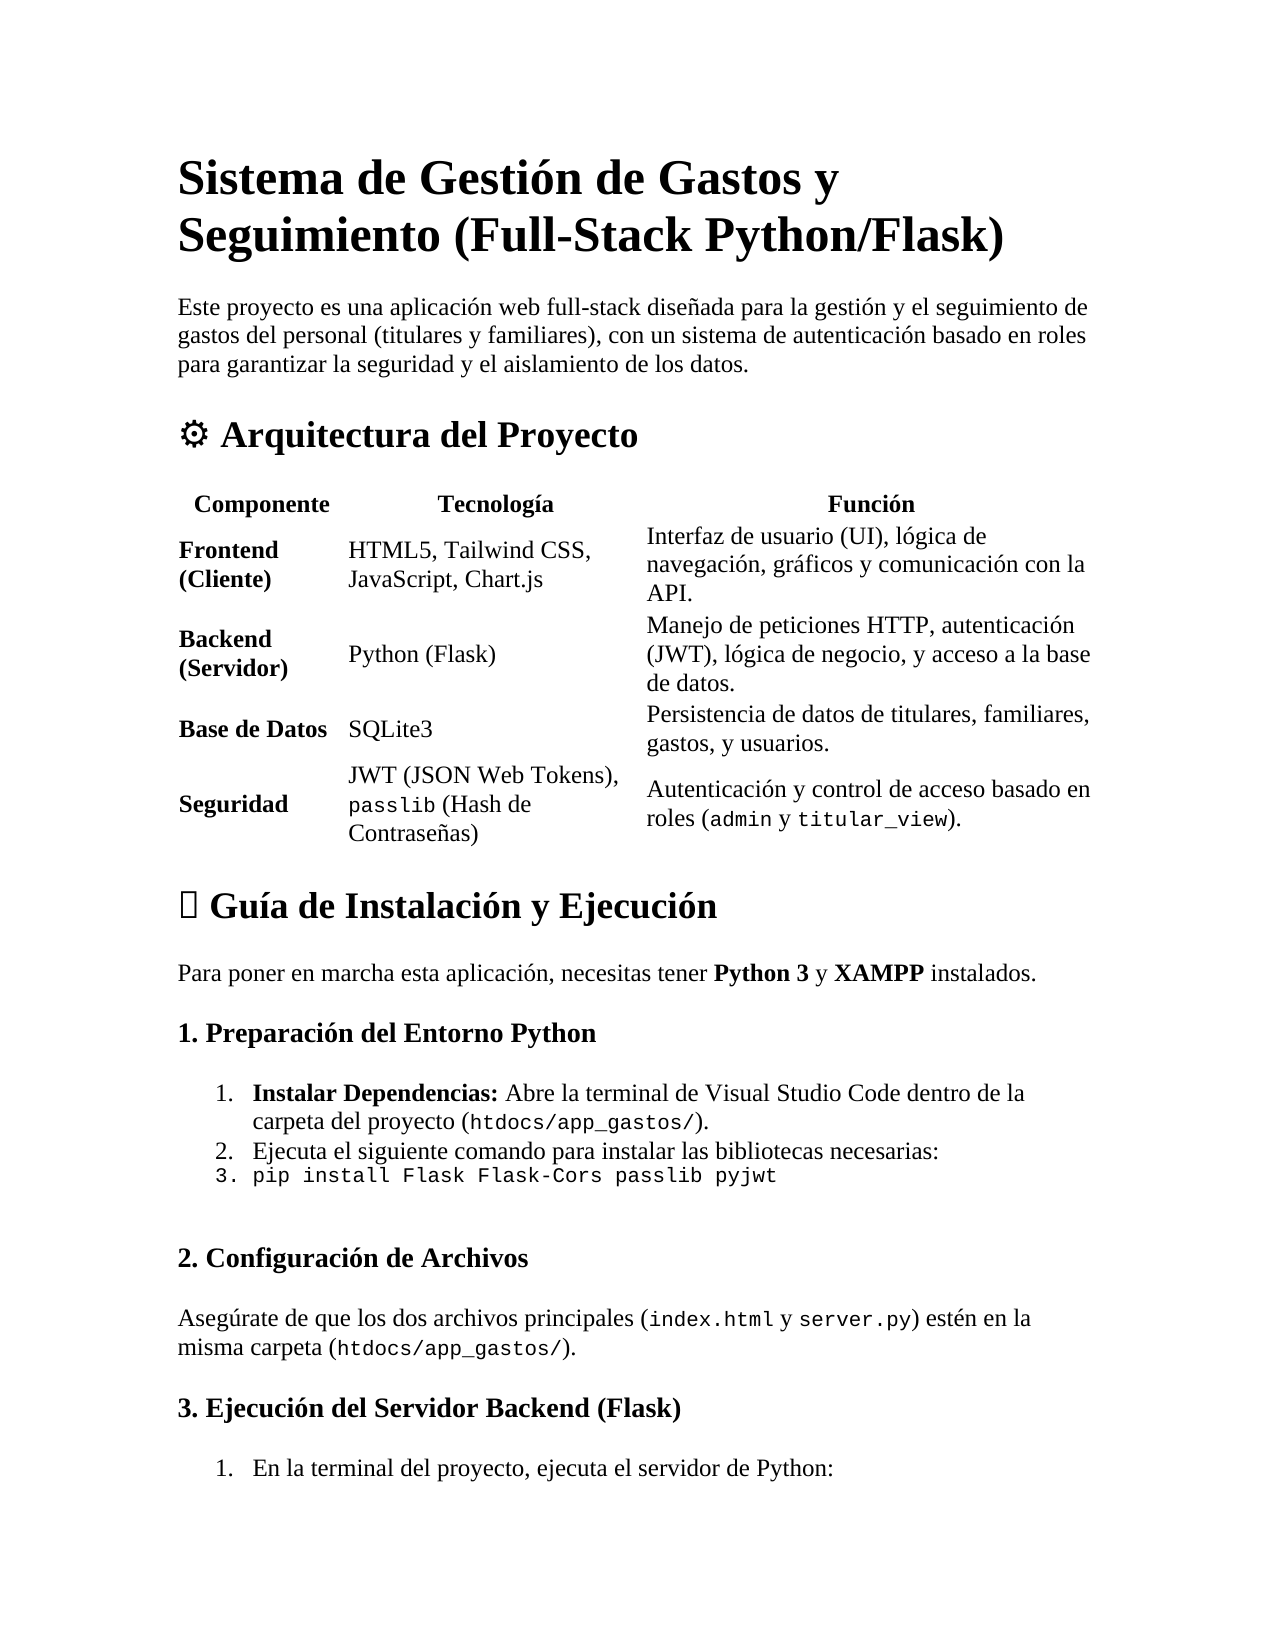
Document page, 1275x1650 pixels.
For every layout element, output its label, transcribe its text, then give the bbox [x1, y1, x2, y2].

text ⚙️ Arquitectura del Proyecto [177, 407, 1098, 458]
table_cell JWT (JSON Web Tokens), passlib (Hash de Contraseñas) [346, 759, 645, 849]
list En la terminal del proyecto, ejecuta el servidor de Python: [215, 1453, 1098, 1481]
text 2. Configuración de Archivos [177, 1241, 1098, 1274]
text 3. Ejecución del Servidor Backend (Flask) [177, 1391, 1098, 1423]
table_cell HTML5, Tailwind CSS, JavaScript, Chart.js [346, 519, 645, 609]
table_cell Seguridad [177, 759, 346, 849]
table_cell Backend (Servidor) [177, 609, 346, 698]
text Sistema de Gestión de Gastos y Seguimiento (Full-Stack Python/Flask) [177, 148, 1098, 263]
list pip install Flask Flask-Cors passlib pyjwt [215, 1165, 1098, 1188]
text Este proyecto es una aplicación web full-stack diseñada para la gestión y el seguimiento de gastos del personal (titulares y familiares), con un sistema de autenticación basado en roles para garantizar la seguridad y el aislamiento de los datos. [177, 292, 1098, 378]
text 1. Preparación del Entorno Python [177, 1016, 1098, 1048]
table_cell Manejo de peticiones HTTP, autenticación (JWT), lógica de negocio, y acceso a la base de datos. [645, 609, 1098, 698]
table_cell Python (Flask) [346, 609, 645, 698]
text Para poner en marcha esta aplicación, necesitas tener Python 3 y XAMPP instalados. [177, 958, 1098, 987]
table_cell SQLite3 [346, 698, 645, 759]
table_cell Persistencia de datos de titulares, familiares, gastos, y usuarios. [645, 698, 1098, 759]
text Asegúrate de que los dos archivos principales (index.html y server.py) estén en la misma carpeta (htdocs/app_gastos/). [177, 1303, 1098, 1362]
table_cell Frontend (Cliente) [177, 519, 346, 609]
table_cell Autenticación y control de acceso basado en roles (admin y titular_view). [645, 759, 1098, 849]
list Instalar Dependencias: Abre la terminal de Visual Studio Code dentro de la carpeta del proyecto (htdocs/app_gastos/). [215, 1078, 1098, 1136]
table_header Componente [177, 488, 346, 519]
table_header Tecnología [346, 488, 645, 519]
table_cell Interfaz de usuario (UI), lógica de navegación, gráficos y comunicación con la API. [645, 519, 1098, 609]
table_cell Base de Datos [177, 698, 346, 759]
table_header Función [645, 488, 1098, 519]
list Ejecuta el siguiente comando para instalar las bibliotecas necesarias: [215, 1136, 1098, 1165]
text 🚀 Guía de Instalación y Ejecución [177, 878, 1098, 929]
